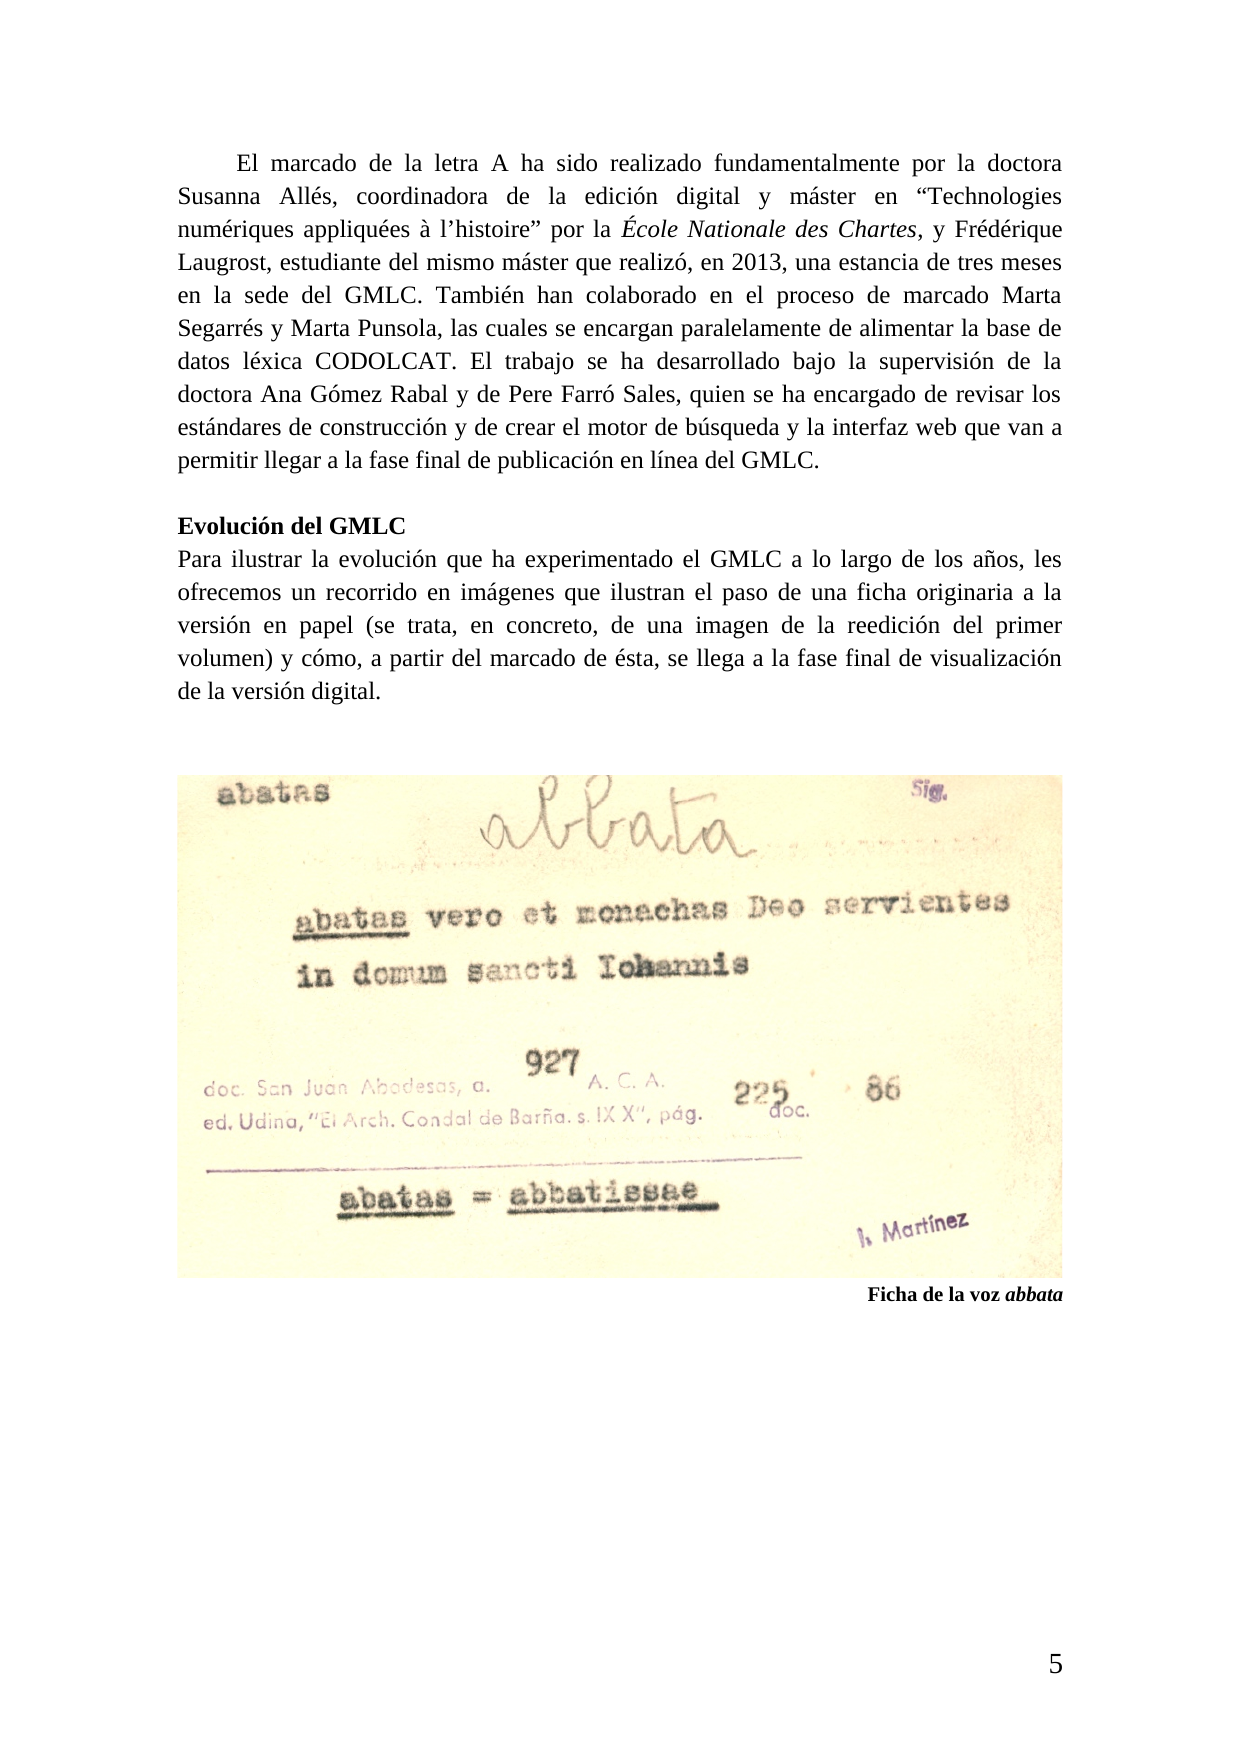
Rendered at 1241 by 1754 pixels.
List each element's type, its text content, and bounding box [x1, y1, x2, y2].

text Para ilustrar la evolución que ha experimentado el GMLC a lo largo de los años, les ofrecemos un recorrido en imágenes que ilustran el paso de una ficha originaria a la versión en papel (se trata, en concreto, de una imagen de la reedición del primer volumen) y cómo, a partir del marcado de ésta, se llega a la fase final de visualización de la versión digital. [177, 544, 1063, 705]
text Ficha de la voz abbata [177, 1282, 1063, 1306]
text Evolución del GMLC [177, 511, 1063, 540]
picture [177, 775, 1063, 1278]
text El marcado de la letra A ha sido realizado fundamentalmente por la doctora Susanna Allés, coordinadora de la edición digital y máster en “Technologies numériques appliquées à l’histoire” por la École Nationale des Chartes, y Frédérique Laugrost, estudiante del mismo máster que realizó, en 2013, una estancia de tres meses en la sede del GMLC. También han colaborado en el proceso de marcado Marta Segarrés y Marta Punsola, las cuales se encargan paralelamente de alimentar la base de datos léxica CODOLCAT. El trabajo se ha desarrollado bajo la supervisión de la doctora Ana Gómez Rabal y de Pere Farró Sales, quien se ha encargado de revisar los estándares de construcción y de crear el motor de búsqueda y la interfaz web que van a permitir llegar a la fase final de publicación en línea del GMLC. [177, 148, 1063, 474]
